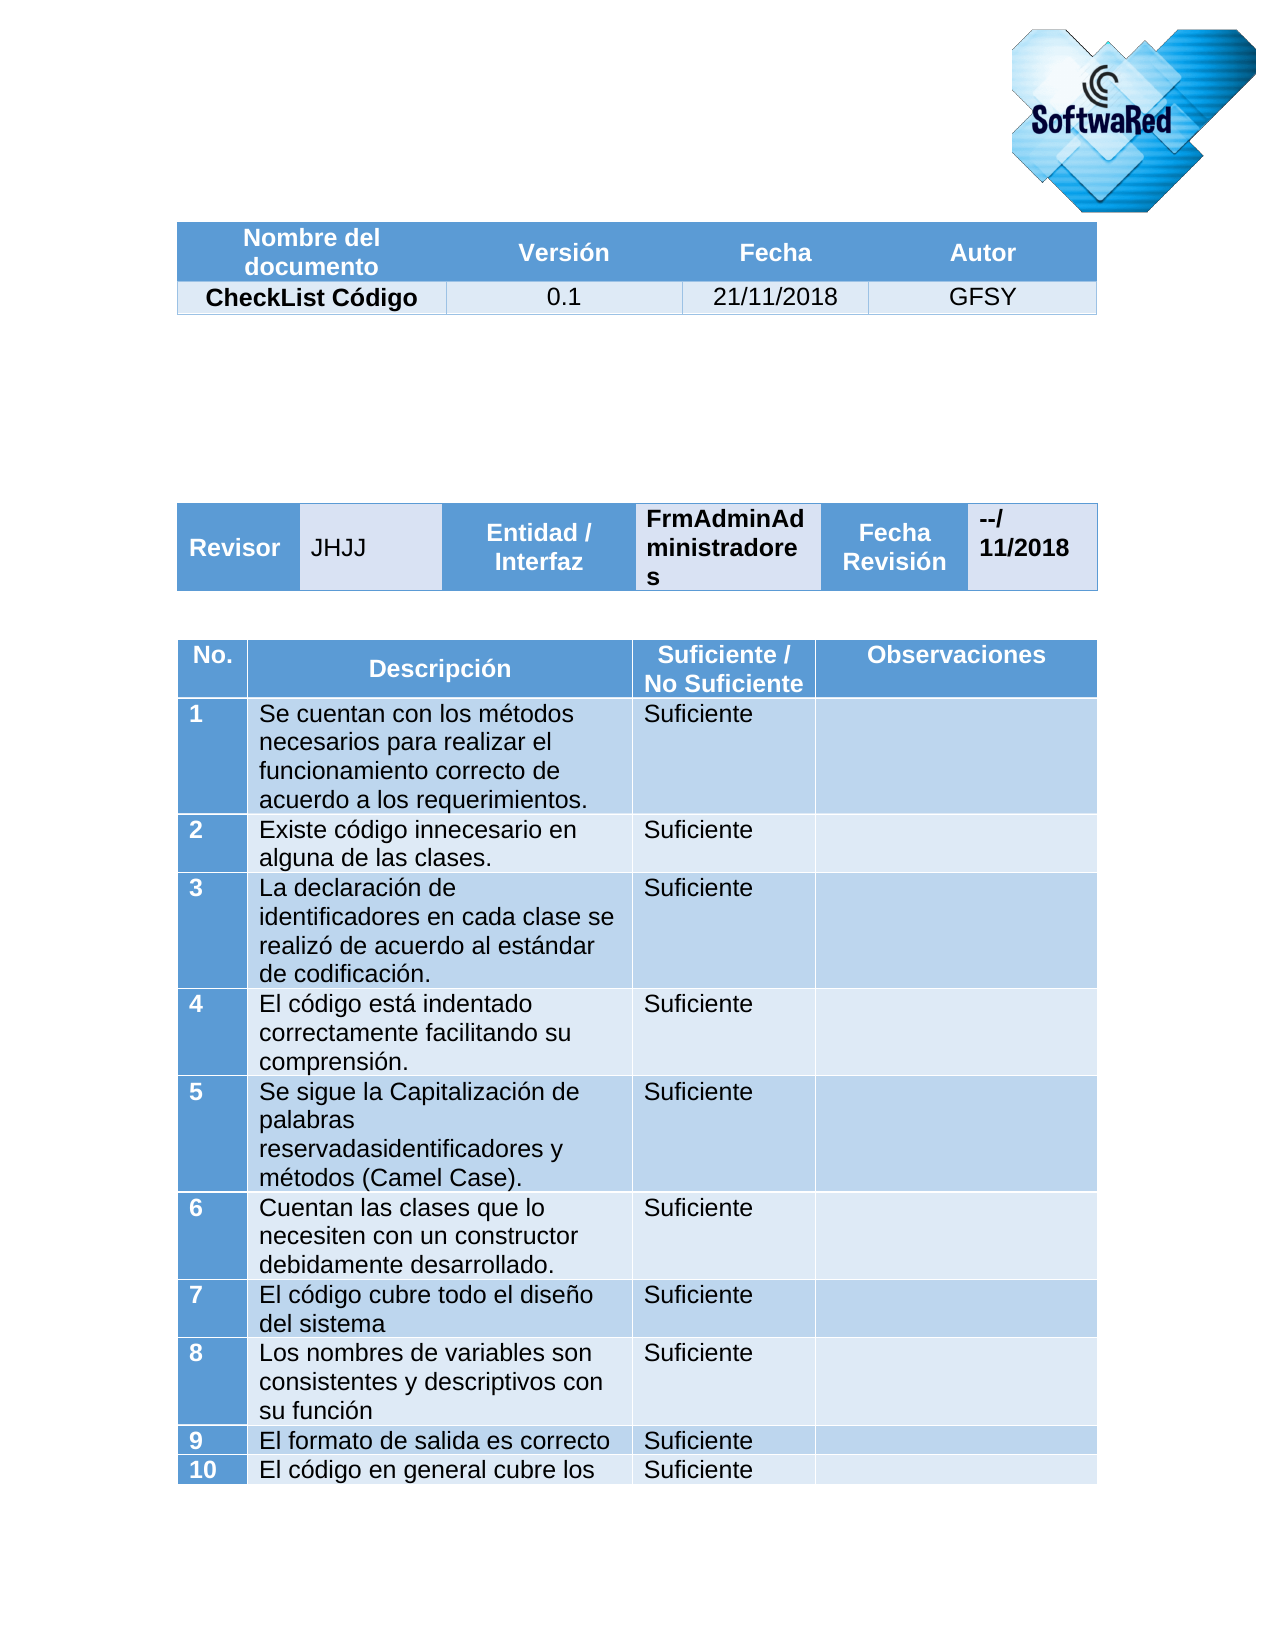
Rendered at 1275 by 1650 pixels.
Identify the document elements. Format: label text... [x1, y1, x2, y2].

table_cell El código en general cubre los requerimientos del sistema [248, 1455, 632, 1484]
table_cell [816, 873, 1097, 988]
picture [1179, 82, 1193, 86]
table_cell Suficiente [633, 1280, 815, 1337]
table_cell 0.1 [447, 282, 682, 313]
table_cell [816, 1338, 1097, 1424]
table_cell 6 [178, 1193, 247, 1279]
table_header Autor [869, 223, 1096, 281]
table_cell [816, 699, 1097, 813]
table_cell El formato de salida es correcto [248, 1426, 632, 1454]
table_cell Los nombres de variables son consistentes y descriptivos con su función [248, 1338, 632, 1424]
table_header Versión [447, 223, 682, 281]
table_header --/11/2018 [968, 504, 1097, 590]
table_cell 10 [178, 1455, 247, 1484]
table_header Fecha Revisión [822, 504, 967, 590]
table_cell Suficiente [633, 1455, 815, 1484]
table_cell 3 [178, 873, 247, 988]
table_cell Suficiente [633, 1338, 815, 1424]
table_cell Existe código innecesario en alguna de las clases. [248, 815, 632, 872]
table_cell 2 [178, 815, 247, 872]
table_cell Suficiente [633, 815, 815, 872]
table_cell CheckList Código [178, 282, 446, 313]
table_cell GFSY [869, 282, 1096, 313]
table_cell [816, 1076, 1097, 1191]
table_header Entidad / Interfaz [443, 504, 634, 590]
table_cell Se cuentan con los métodos necesarios para realizar el funcionamiento correcto de acuerdo a los requerimientos. [248, 699, 632, 813]
table_header JHJJ [300, 504, 442, 590]
table_cell 5 [178, 1076, 247, 1191]
table_header Revisor [178, 504, 299, 590]
table_cell El código cubre todo el diseño del sistema [248, 1280, 632, 1337]
table_cell [816, 989, 1097, 1075]
table_cell [816, 1455, 1097, 1484]
table_cell 21/11/2018 [683, 282, 868, 313]
table_cell 7 [178, 1280, 247, 1337]
table_cell [816, 1280, 1097, 1337]
table_cell Suficiente [633, 1193, 815, 1279]
table_header No. [178, 640, 247, 697]
table_header Nombre del documento [178, 223, 446, 281]
table_cell [816, 815, 1097, 872]
table_cell 1 [178, 699, 247, 813]
table_cell Se sigue la Capitalización de palabras reservadasidentificadores y métodos (Camel Case). [248, 1076, 632, 1191]
table_cell 4 [178, 989, 247, 1075]
table_cell Cuentan las clases que lo necesiten con un constructor debidamente desarrollado. [248, 1193, 632, 1279]
table_header Fecha [683, 223, 868, 281]
table_header FrmAdminAdministradores [636, 504, 821, 590]
table_cell 8 [178, 1338, 247, 1424]
table_header Suficiente / No Suficiente [633, 640, 815, 697]
table_cell Suficiente [633, 1426, 815, 1454]
picture [960, 0, 1256, 222]
table_cell Suficiente [633, 873, 815, 988]
table_cell [816, 1426, 1097, 1454]
table_cell Suficiente [633, 989, 815, 1075]
table_cell La declaración de identificadores en cada clase se realizó de acuerdo al estándar de codificación. [248, 873, 632, 988]
table_header Observaciones [816, 640, 1097, 697]
table_cell [816, 1193, 1097, 1279]
table_cell Suficiente [633, 1076, 815, 1191]
table_cell El código está indentado correctamente facilitando su comprensión. [248, 989, 632, 1075]
table_cell 9 [178, 1426, 247, 1454]
table_cell Suficiente [633, 699, 815, 813]
table_header Descripción [248, 640, 632, 697]
